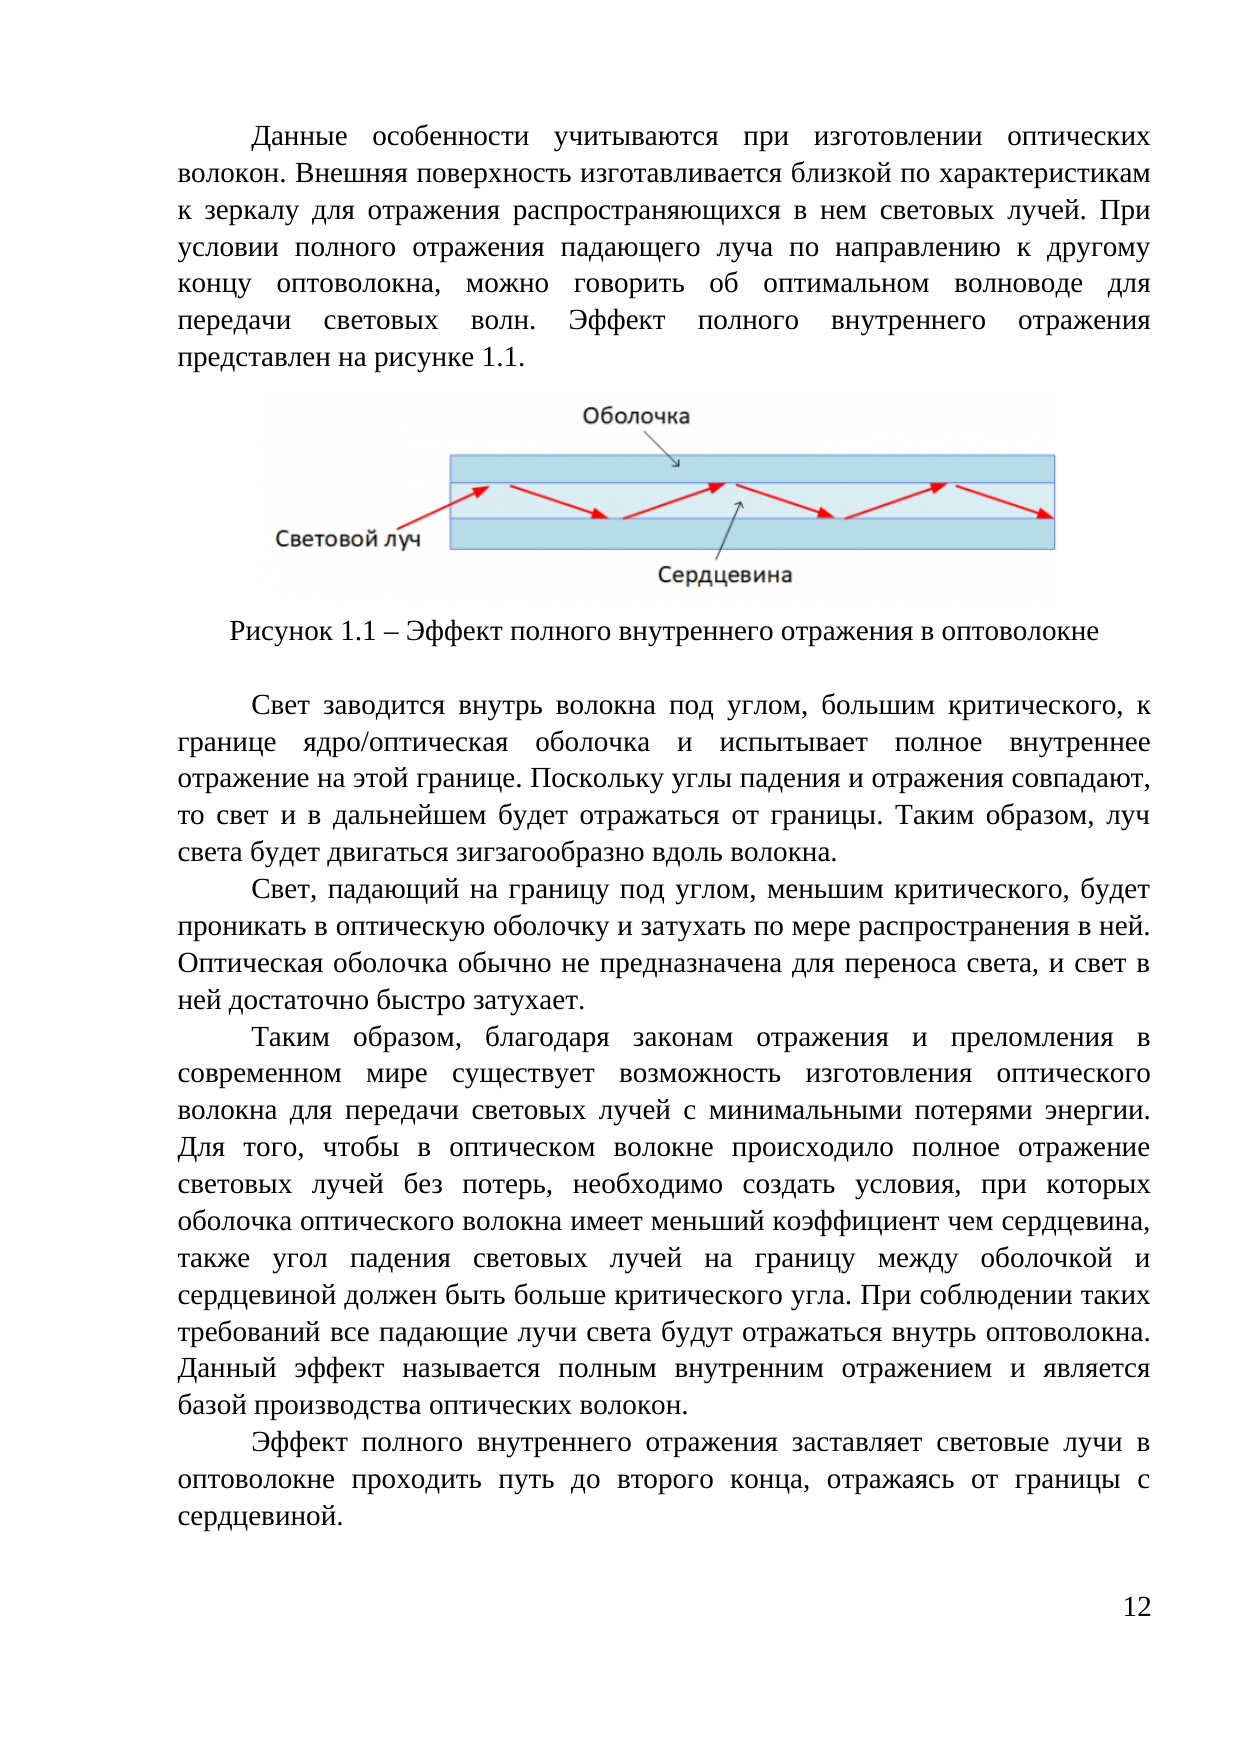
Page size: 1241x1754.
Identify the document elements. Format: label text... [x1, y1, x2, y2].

picture [253, 376, 1076, 610]
text Эффект полного внутреннего отражения заставляет световые лучи в оптоволокне проходить путь до второго конца, отражаясь от границы с сердцевиной. [177, 1424, 1152, 1532]
text Рисунок 1.1 – Эффект полного внутреннего отражения в оптоволокне [177, 613, 1152, 647]
text Свет заводится внутрь волокна под углом, большим критического, к границе ядро/оптическая оболочка и испытывает полное внутреннее отражение на этой границе. Поскольку углы падения и отражения совпадают, то свет и в дальнейшем будет отражаться от границы. Таким образом, луч света будет двигаться зигзагообразно вдоль волокна. [177, 687, 1152, 868]
text Таким образом, благодаря законам отражения и преломления в современном мире существует возможность изготовления оптического волокна для передачи световых лучей с минимальными потерями энергии. Для того, чтобы в оптическом волокне происходило полное отражение световых лучей без потерь, необходимо создать условия, при которых оболочка оптического волокна имеет меньший коэффициент чем сердцевина, также угол падения световых лучей на границу между оболочкой и сердцевиной должен быть больше критического угла. При соблюдении таких требований все падающие лучи света будут отражаться внутрь оптоволокна. Данный эффект называется полным внутренним отражением и является базой производства оптических волокон. [177, 1019, 1152, 1421]
text Свет, падающий на границу под углом, меньшим критического, будет проникать в оптическую оболочку и затухать по мере распространения в ней. Оптическая оболочка обычно не предназначена для переноса света, и свет в ней достаточно быстро затухает. [177, 871, 1152, 1015]
text Данные особенности учитываются при изготовлении оптических волокон. Внешняя поверхность изготавливается близкой по характеристикам к зеркалу для отражения распространяющихся в нем световых лучей. При условии полного отражения падающего луча по направлению к другому концу оптоволокна, можно говорить об оптимальном волноводе для передачи световых волн. Эффект полного внутреннего отражения представлен на рисунке 1.1. [177, 118, 1152, 373]
